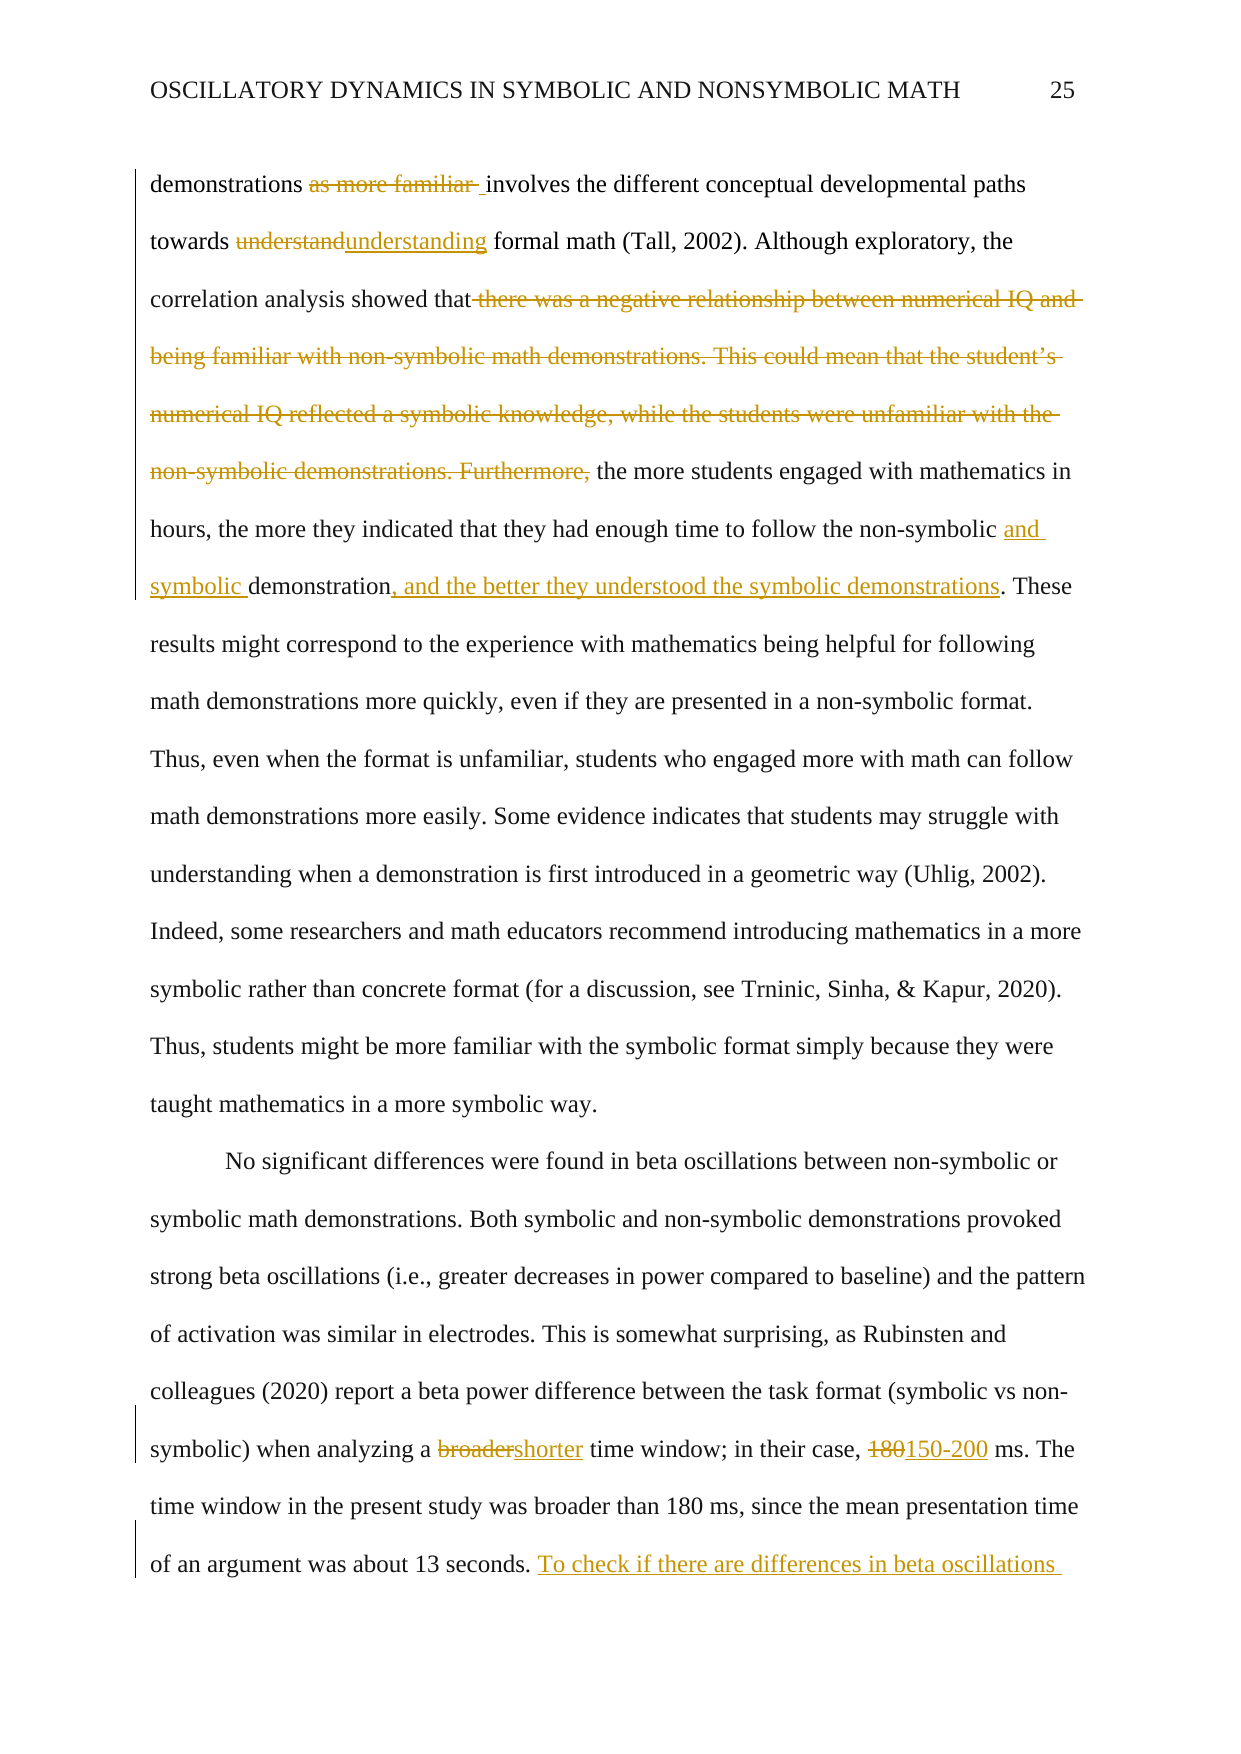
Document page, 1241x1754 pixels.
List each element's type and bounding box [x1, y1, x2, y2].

text [150, 169, 1090, 1118]
text [150, 1146, 1090, 1578]
